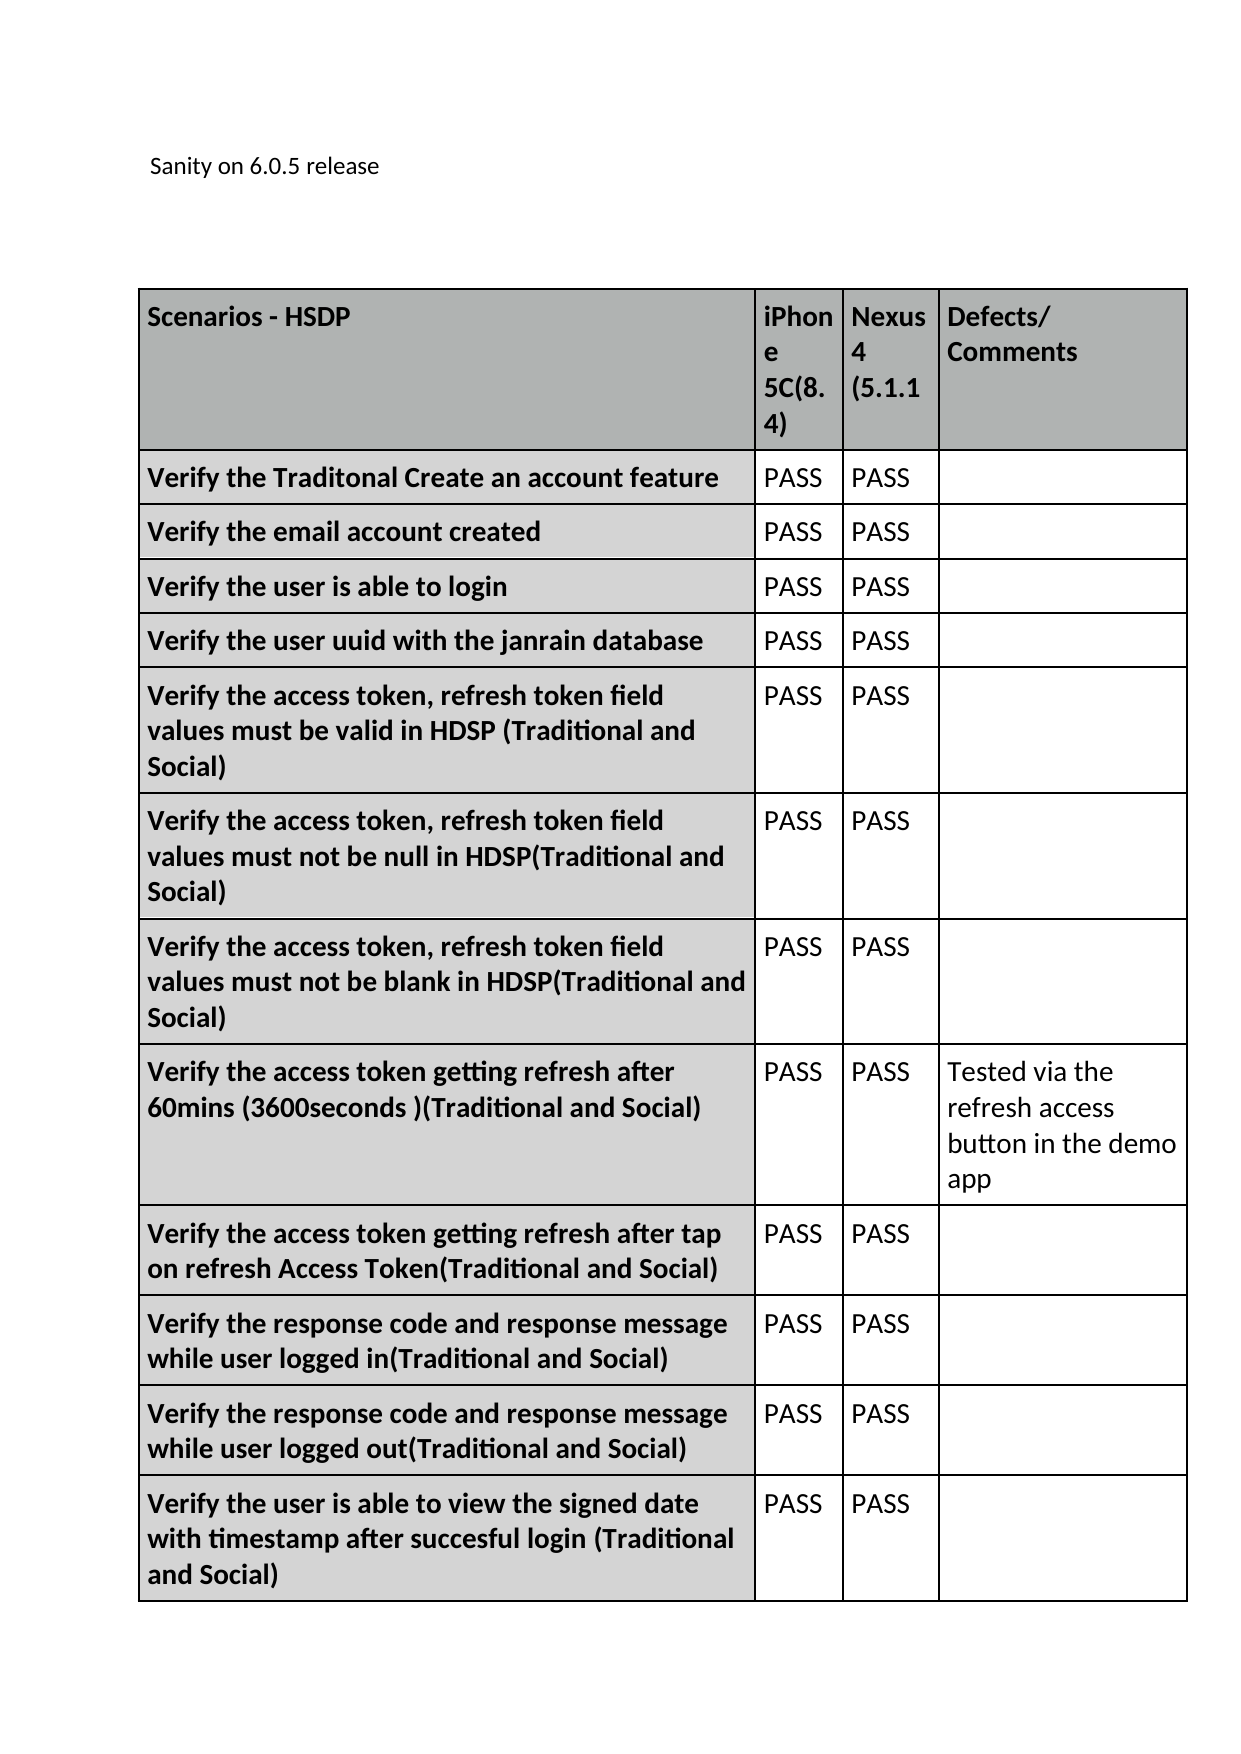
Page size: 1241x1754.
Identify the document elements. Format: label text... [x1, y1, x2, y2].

table_header Nexus 4 (5.1.1 [844, 290, 938, 449]
table_header iPhone 5C(8.4) [756, 290, 842, 449]
table_cell Verify the access token, refresh token field values must be valid in HDSP (Traditional and Social) [140, 668, 754, 792]
table_cell PASS [844, 1476, 938, 1600]
table_cell Verify the response code and response message while user logged in(Traditional and Social) [140, 1296, 754, 1384]
table_header Scenarios - HSDP [140, 290, 754, 449]
table_cell PASS [756, 614, 842, 666]
table_cell PASS [756, 1296, 842, 1384]
table_header Defects/Comments [940, 290, 1186, 449]
table_cell Verify the user is able to login [140, 560, 754, 612]
table_cell [940, 1386, 1186, 1474]
table_cell PASS [844, 1206, 938, 1294]
table_cell PASS [756, 1206, 842, 1294]
table_cell Verify the user uuid with the janrain database [140, 614, 754, 666]
table_cell [940, 1206, 1186, 1294]
table_cell PASS [756, 668, 842, 792]
table_cell Verify the access token, refresh token field values must not be blank in HDSP(Traditional and Social) [140, 920, 754, 1043]
table_cell [940, 668, 1186, 792]
table_cell PASS [844, 1045, 938, 1204]
table_cell PASS [844, 451, 938, 503]
table_cell Verify the Traditonal Create an account feature [140, 451, 754, 503]
table_cell PASS [844, 1386, 938, 1474]
table_cell [940, 614, 1186, 666]
table_cell [940, 1476, 1186, 1600]
table_cell Verify the email account created [140, 505, 754, 557]
table_cell PASS [756, 1045, 842, 1204]
table_cell [940, 920, 1186, 1043]
table_cell [940, 1296, 1186, 1384]
table_cell Verify the access token getting refresh after 60mins (3600seconds )(Traditional and Social) [140, 1045, 754, 1204]
table_cell PASS [844, 614, 938, 666]
table_cell PASS [756, 1386, 842, 1474]
table_cell PASS [844, 1296, 938, 1384]
table_cell PASS [756, 451, 842, 503]
table_cell [940, 451, 1186, 503]
table_cell Verify the access token, refresh token field values must not be null in HDSP(Traditional and Social) [140, 794, 754, 917]
table_cell PASS [756, 505, 842, 557]
table_cell [940, 505, 1186, 557]
text Sanity on 6.0.5 release [150, 150, 1090, 181]
table_cell PASS [756, 920, 842, 1043]
table_cell Tested via the refresh access button in the demo app [940, 1045, 1186, 1204]
table_cell PASS [844, 668, 938, 792]
table_cell PASS [756, 794, 842, 917]
table_cell PASS [756, 1476, 842, 1600]
table_cell PASS [756, 560, 842, 612]
table_cell Verify the user is able to view the signed date with timestamp after succesful login (Traditional and Social) [140, 1476, 754, 1600]
table_cell Verify the response code and response message while user logged out(Traditional and Social) [140, 1386, 754, 1474]
table_cell Verify the access token getting refresh after tap on refresh Access Token(Traditional and Social) [140, 1206, 754, 1294]
table_cell PASS [844, 560, 938, 612]
table_cell [940, 794, 1186, 917]
table_cell PASS [844, 920, 938, 1043]
table_cell PASS [844, 505, 938, 557]
table_cell PASS [844, 794, 938, 917]
table_cell [940, 560, 1186, 612]
